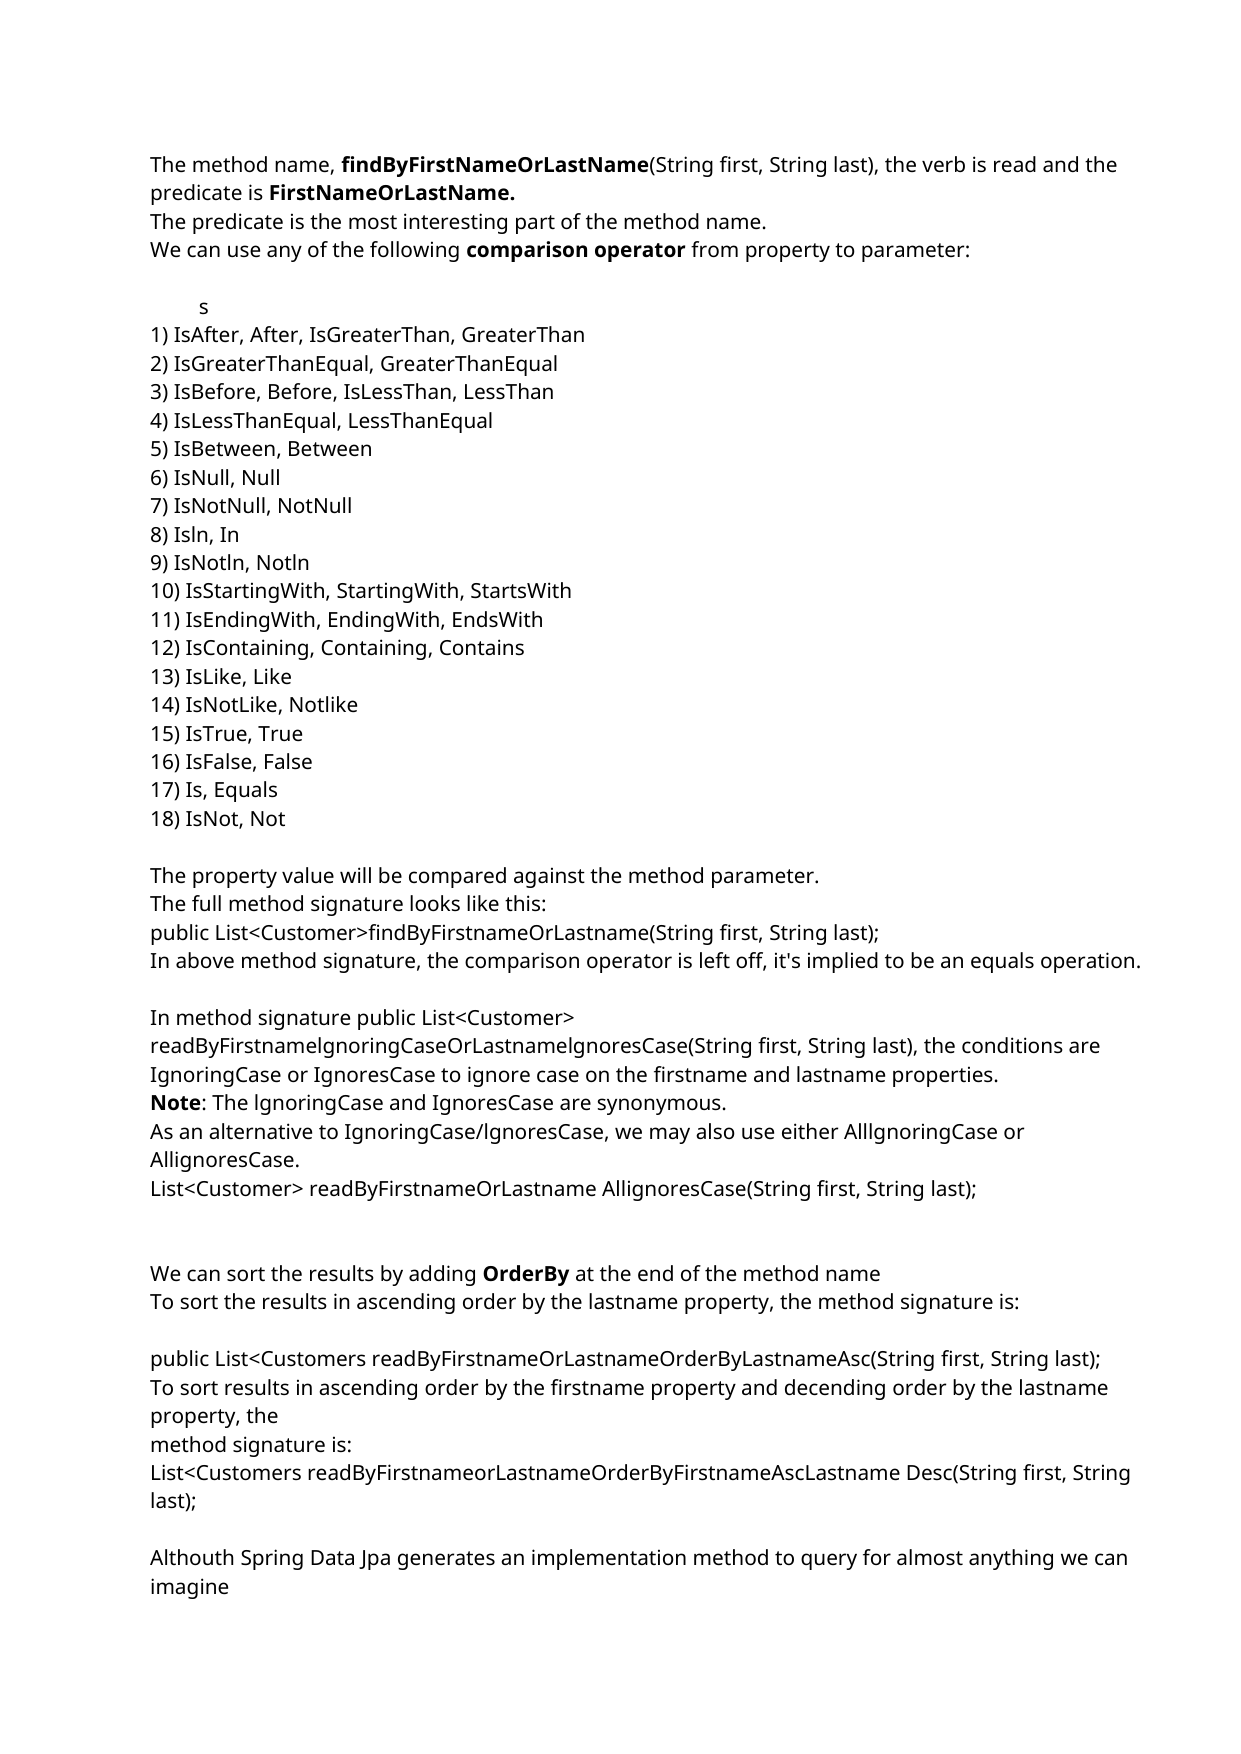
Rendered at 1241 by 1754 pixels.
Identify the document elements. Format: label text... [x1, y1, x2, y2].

text 15) IsTrue, True [150, 719, 1155, 747]
text 9) IsNotln, Notln [150, 548, 1155, 577]
text 6) IsNull, Null [150, 463, 1155, 491]
text We can sort the results by adding OrderBy at the end of the method name [150, 1259, 1155, 1287]
text List<Customer> readByFirstnameOrLastname AllignoresCase(String first, String last); [150, 1174, 1155, 1202]
text 4) IsLessThanEqual, LessThanEqual [150, 406, 1155, 434]
text 7) IsNotNull, NotNull [150, 491, 1155, 520]
text We can use any of the following comparison operator from property to parameter: [150, 235, 1155, 264]
text The property value will be compared against the method parameter. [150, 861, 1155, 889]
text 2) IsGreaterThanEqual, GreaterThanEqual [150, 349, 1155, 377]
text Althouth Spring Data Jpa generates an implementation method to query for almost anything we can imagine [150, 1543, 1155, 1600]
text public List<Customer>findByFirstnameOrLastname(String first, String last); [150, 918, 1155, 946]
text 1) IsAfter, After, IsGreaterThan, GreaterThan [150, 321, 1155, 349]
text 13) IsLike, Like [150, 662, 1155, 690]
text List<Customers readByFirstnameorLastnameOrderByFirstnameAscLastname Desc(String first, String last); [150, 1458, 1155, 1515]
text To sort the results in ascending order by the lastname property, the method signature is: [150, 1287, 1155, 1316]
text In above method signature, the comparison operator is left off, it's implied to be an equals operation. [150, 946, 1155, 975]
text The predicate is the most interesting part of the method name. [150, 207, 1155, 235]
text To sort results in ascending order by the firstname property and decending order by the lastname property, the [150, 1373, 1155, 1430]
text method signature is: [150, 1430, 1155, 1458]
text 18) IsNot, Not [150, 804, 1155, 832]
text 8) Isln, In [150, 520, 1155, 548]
text 17) Is, Equals [150, 776, 1155, 804]
text 11) IsEndingWith, EndingWith, EndsWith [150, 605, 1155, 633]
text As an alternative to IgnoringCase/lgnoresCase, we may also use either AlllgnoringCase or AllignoresCase. [150, 1117, 1155, 1174]
text Note: The lgnoringCase and IgnoresCase are synonymous. [150, 1088, 1155, 1117]
text 3) IsBefore, Before, IsLessThan, LessThan [150, 377, 1155, 406]
text 14) IsNotLike, Notlike [150, 690, 1155, 719]
text The method name, findByFirstNameOrLastName(String first, String last), the verb is read and the predicate is FirstNameOrLastName. [150, 150, 1155, 207]
text The full method signature looks like this: [150, 889, 1155, 918]
text 5) IsBetween, Between [150, 434, 1155, 463]
text 12) IsContaining, Containing, Contains [150, 633, 1155, 662]
text In method signature public List<Customer> readByFirstnamelgnoringCaseOrLastnamelgnoresCase(String first, String last), the conditions are IgnoringCase or IgnoresCase to ignore case on the firstname and lastname properties. [150, 1003, 1155, 1088]
text s [150, 292, 1155, 321]
text public List<Customers readByFirstnameOrLastnameOrderByLastnameAsc(String first, String last); [150, 1344, 1155, 1373]
text 10) IsStartingWith, StartingWith, StartsWith [150, 577, 1155, 605]
text 16) IsFalse, False [150, 747, 1155, 776]
